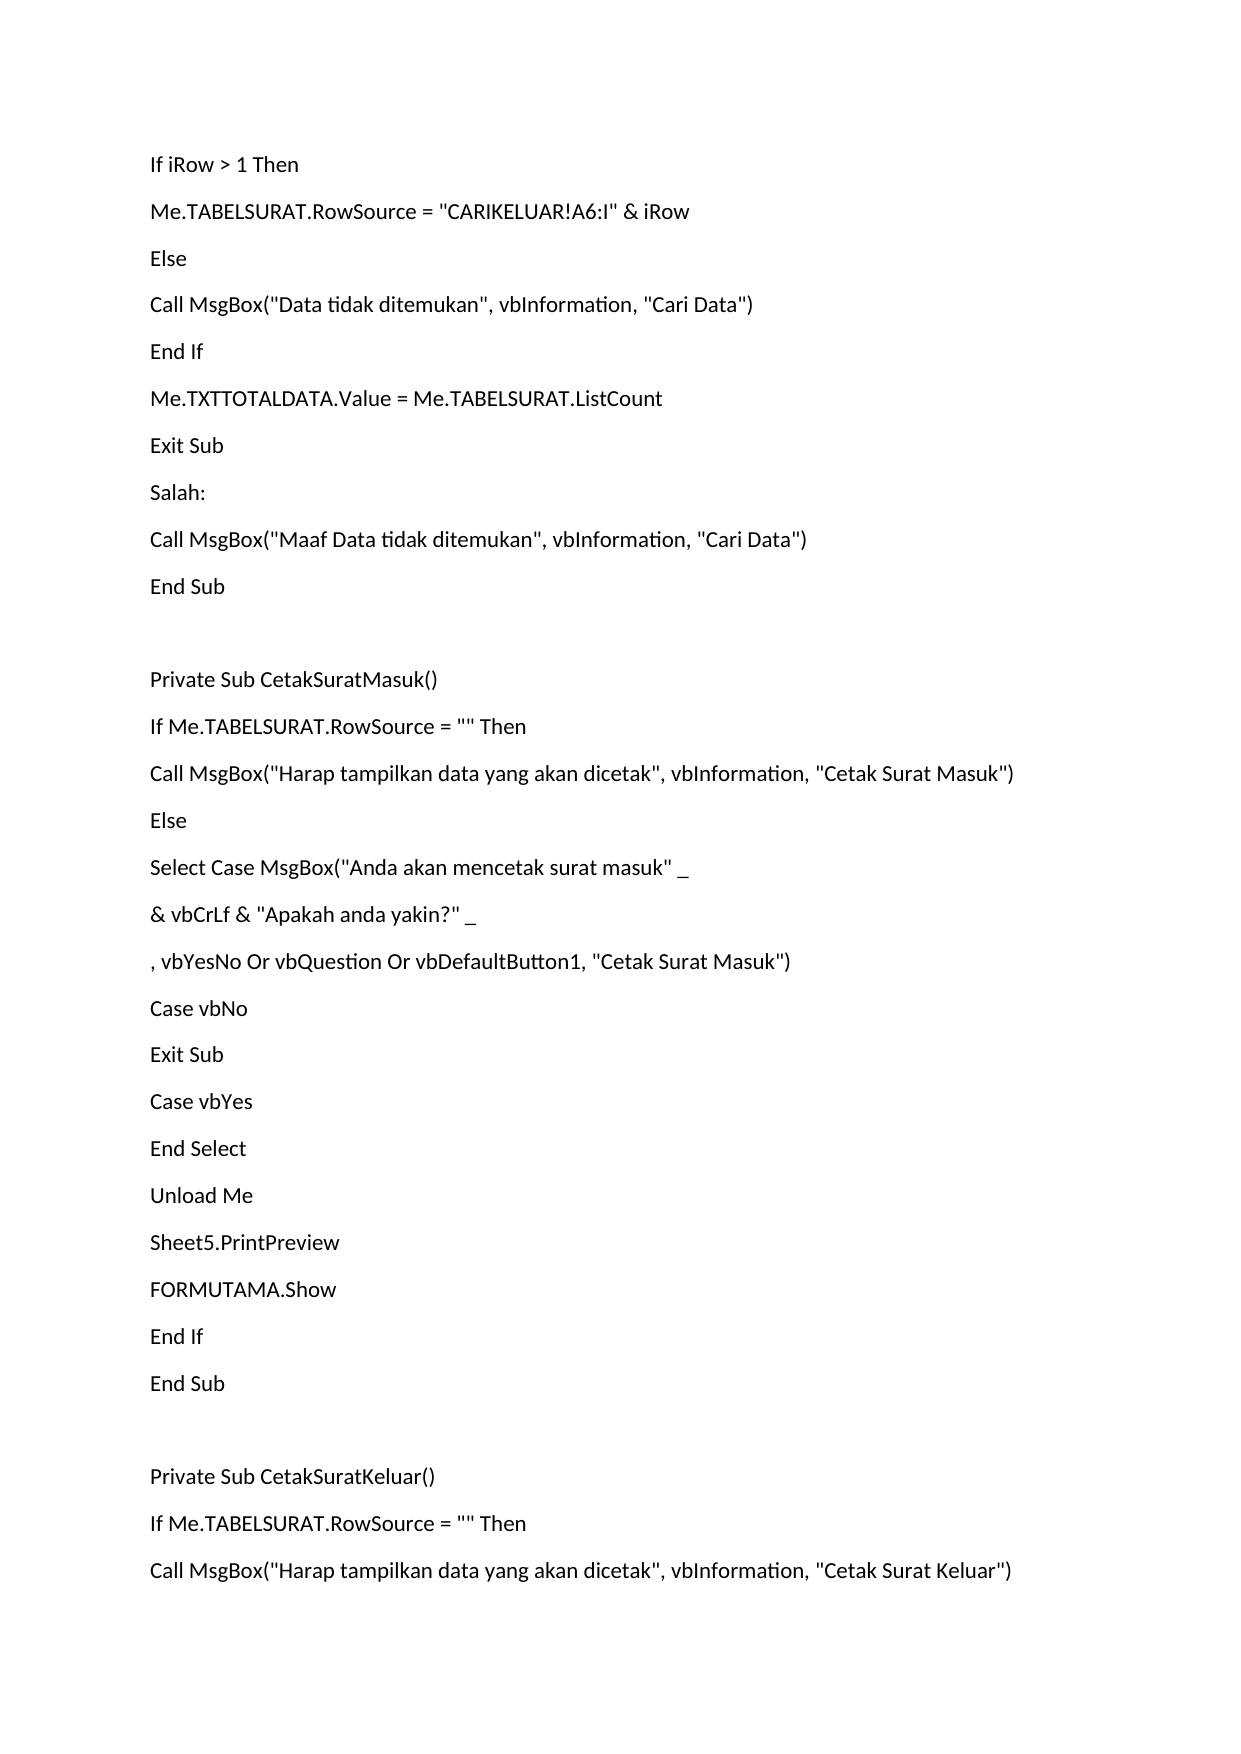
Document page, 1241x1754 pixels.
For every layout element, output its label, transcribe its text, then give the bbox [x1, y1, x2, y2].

text Call MsgBox("Maaf Data tidak ditemukan", vbInformation, "Cari Data") [150, 525, 1090, 553]
text Private Sub CetakSuratMasuk() [150, 666, 1090, 694]
text End If [150, 1322, 1090, 1350]
text Call MsgBox("Harap tampilkan data yang akan dicetak", vbInformation, "Cetak Surat Masuk") [150, 759, 1090, 787]
text FORMUTAMA.Show [150, 1275, 1090, 1303]
text If Me.TABELSURAT.RowSource = "" Then [150, 1509, 1090, 1537]
text & vbCrLf & "Apakah anda yakin?" _ [150, 900, 1090, 928]
text End Select [150, 1134, 1090, 1162]
text Me.TABELSURAT.RowSource = "CARIKELUAR!A6:I" & iRow [150, 197, 1090, 225]
text Case vbNo [150, 994, 1090, 1022]
text If iRow > 1 Then [150, 150, 1090, 178]
text Salah: [150, 478, 1090, 506]
text Sheet5.PrintPreview [150, 1228, 1090, 1256]
text , vbYesNo Or vbQuestion Or vbDefaultButton1, "Cetak Surat Masuk") [150, 947, 1090, 975]
text End If [150, 337, 1090, 366]
text Case vbYes [150, 1087, 1090, 1116]
text End Sub [150, 572, 1090, 600]
text Unload Me [150, 1181, 1090, 1209]
text Select Case MsgBox("Anda akan mencetak surat masuk" _ [150, 853, 1090, 881]
text Private Sub CetakSuratKeluar() [150, 1462, 1090, 1491]
text Exit Sub [150, 1041, 1090, 1069]
text Call MsgBox("Data tidak ditemukan", vbInformation, "Cari Data") [150, 291, 1090, 319]
text Exit Sub [150, 431, 1090, 459]
text Call MsgBox("Harap tampilkan data yang akan dicetak", vbInformation, "Cetak Surat Keluar") [150, 1556, 1090, 1584]
text Me.TXTTOTALDATA.Value = Me.TABELSURAT.ListCount [150, 384, 1090, 412]
text End Sub [150, 1369, 1090, 1397]
text Else [150, 244, 1090, 272]
text If Me.TABELSURAT.RowSource = "" Then [150, 712, 1090, 741]
text Else [150, 806, 1090, 834]
